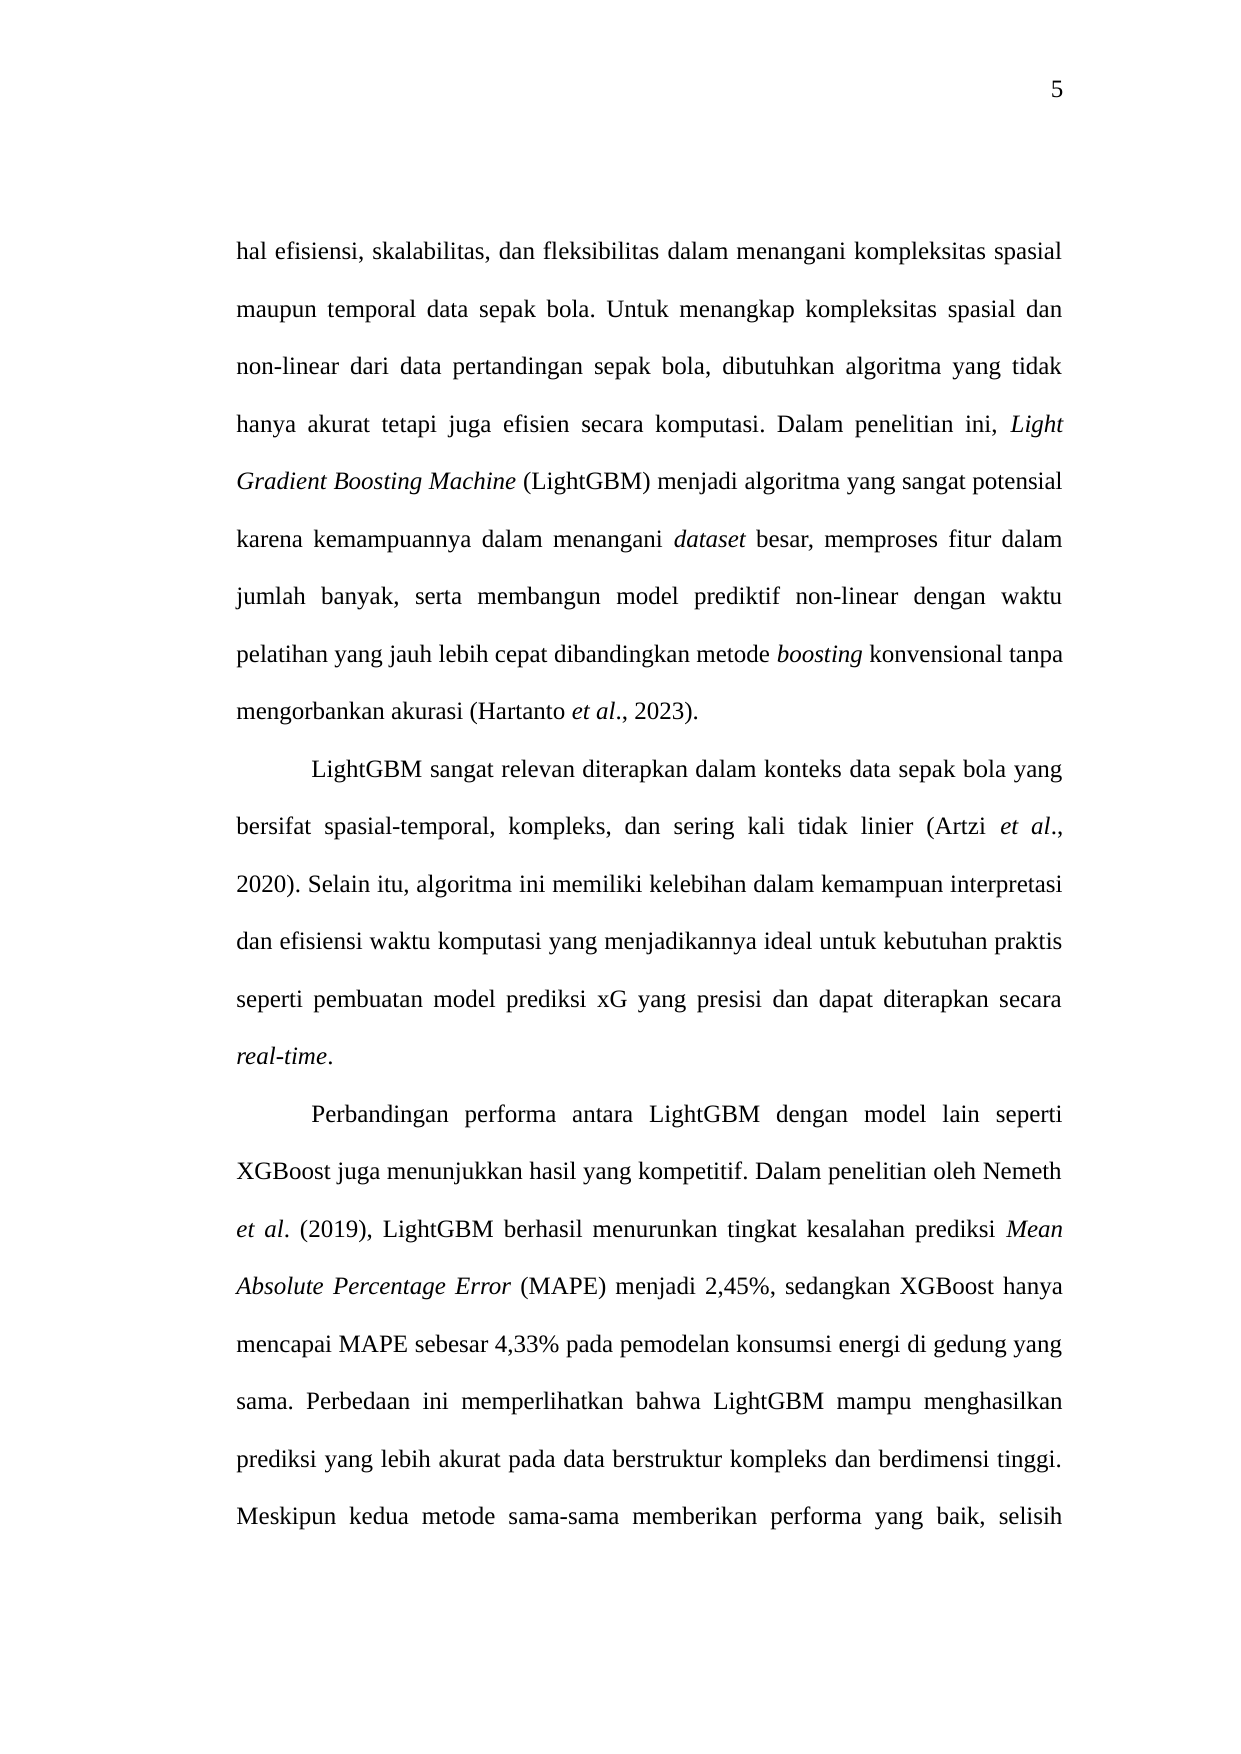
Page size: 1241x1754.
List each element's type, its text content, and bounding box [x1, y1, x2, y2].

text LightGBM sangat relevan diterapkan dalam konteks data sepak bola yang bersifat spasial-temporal, kompleks, dan sering kali tidak linier (Artzi et al., 2020). Selain itu, algoritma ini memiliki kelebihan dalam kemampuan interpretasi dan efisiensi waktu komputasi yang menjadikannya ideal untuk kebutuhan praktis seperti pembuatan model prediksi xG yang presisi dan dapat diterapkan secara real-time. [236, 754, 1063, 1070]
